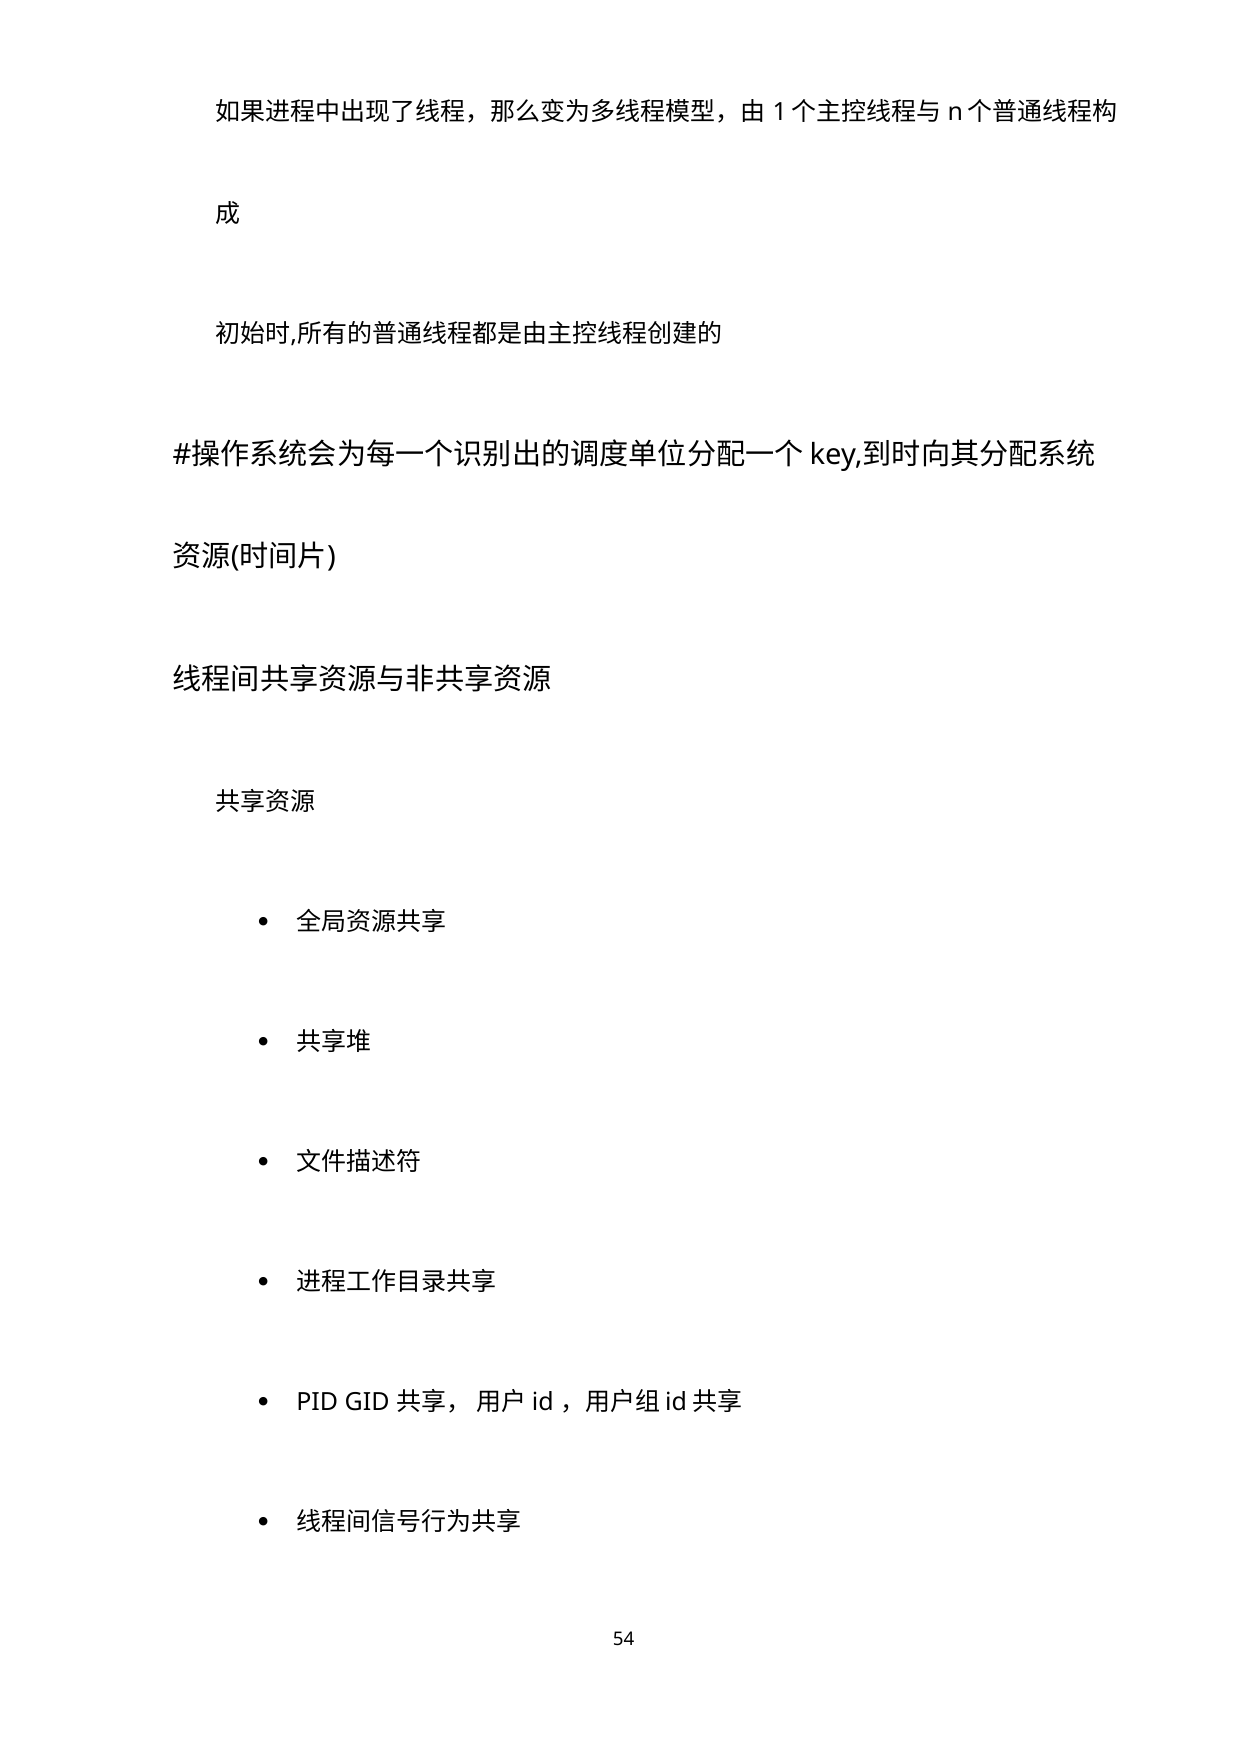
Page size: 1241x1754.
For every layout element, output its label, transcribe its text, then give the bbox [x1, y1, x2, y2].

list 全局资源共享 [259, 886, 1118, 953]
list 文件描述符 [259, 1126, 1118, 1193]
subtitle 如果进程中出现了线程，那么变为多线程模型，由1个主控线程与n个普通线程构成 [215, 76, 1118, 246]
list 共享堆 [259, 1006, 1118, 1073]
subtitle #操作系统会为每一个识别出的调度单位分配一个key,到时向其分配系统资源(时间片) [172, 418, 1118, 587]
subtitle 共享资源 [215, 766, 1118, 833]
list 进程工作目录共享 [259, 1246, 1118, 1313]
subtitle 初始时,所有的普通线程都是由主控线程创建的 [215, 298, 1118, 366]
list PID GID 共享， 用户id ，用户组id共享 [259, 1366, 1118, 1433]
subtitle 线程间共享资源与非共享资源 [172, 642, 1118, 710]
list 线程间信号行为共享 [259, 1486, 1118, 1553]
